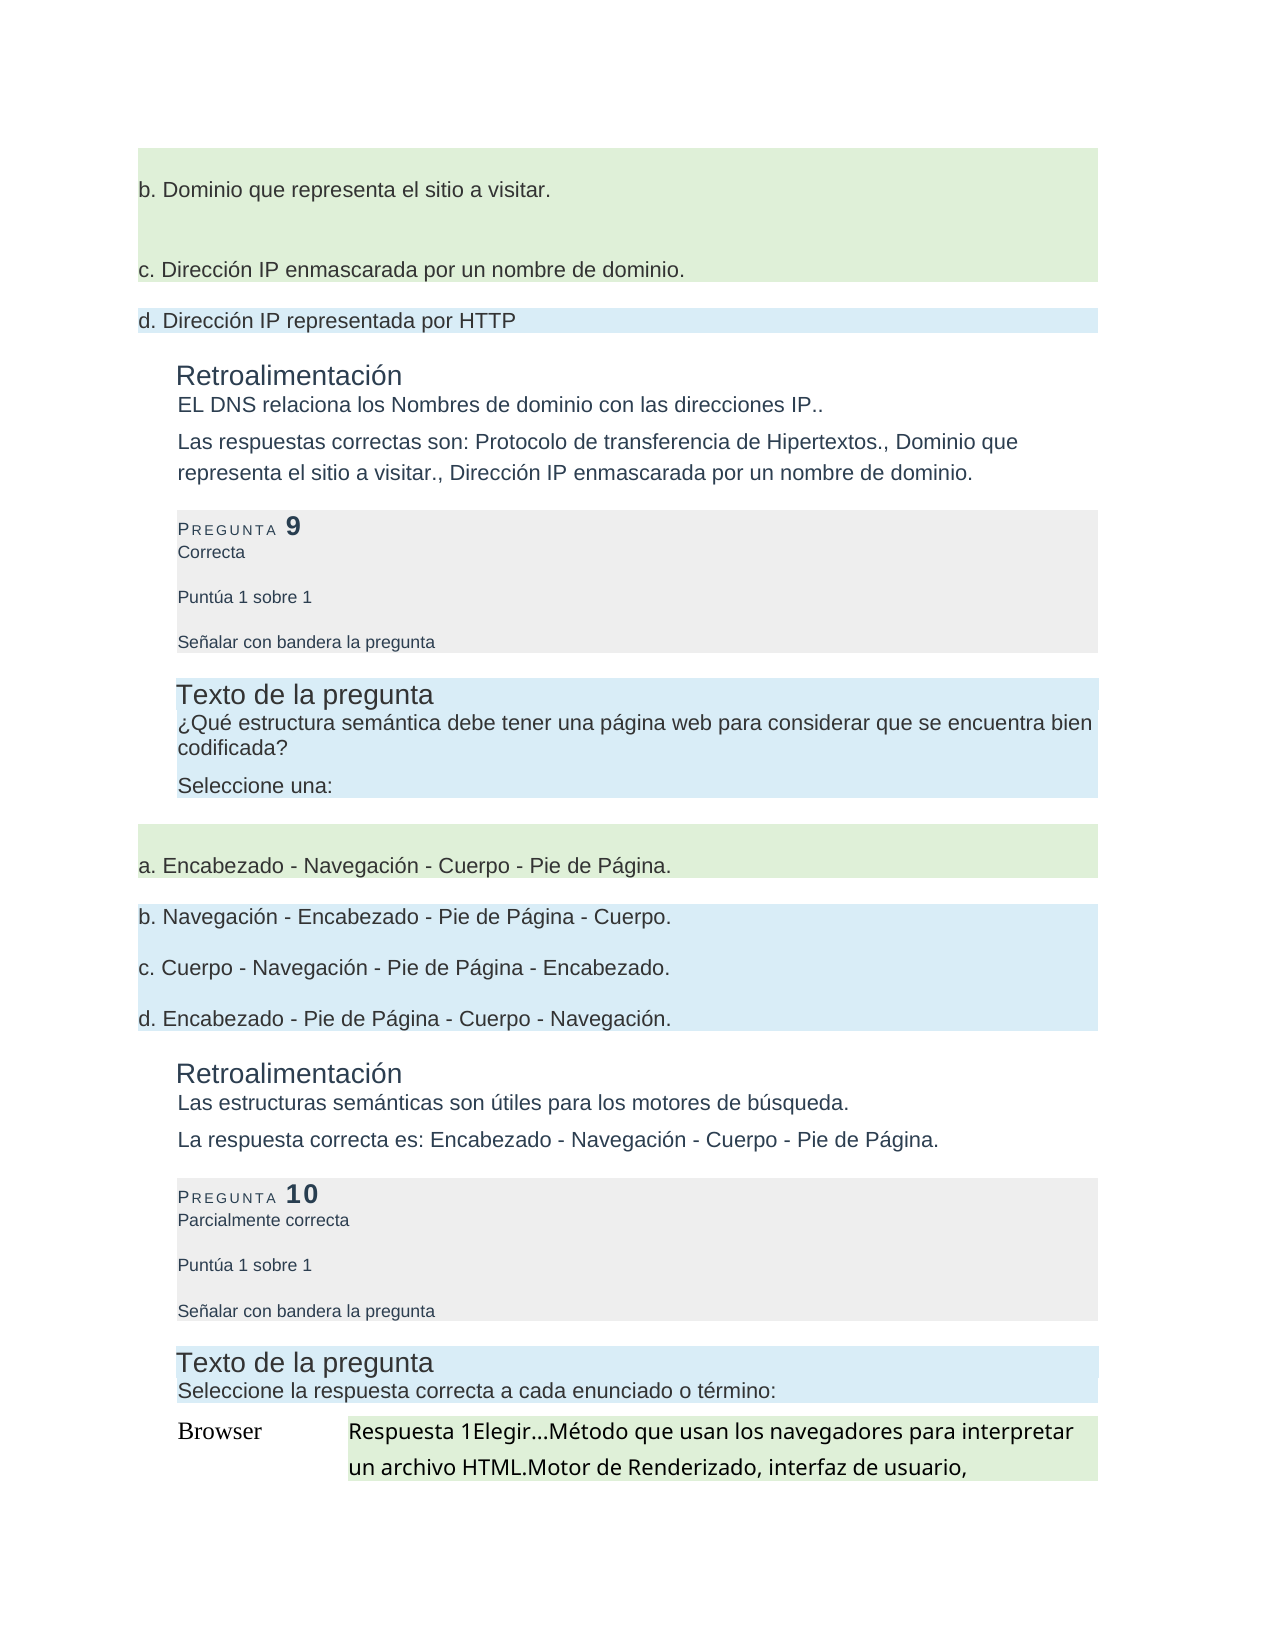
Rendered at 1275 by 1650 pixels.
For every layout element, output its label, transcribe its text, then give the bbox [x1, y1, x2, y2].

text c. Cuerpo - Navegación - Pie de Página - Encabezado. [138, 955, 1098, 980]
text Correcta [177, 542, 1098, 562]
text Seleccione la respuesta correcta a cada enunciado o término: [177, 1378, 1098, 1403]
text EL DNS relaciona los Nombres de dominio con las direcciones IP.. [177, 391, 1098, 417]
text c. Dirección IP enmascarada por un nombre de dominio. [138, 228, 1098, 282]
subtitle Retroalimentación [176, 1057, 1099, 1090]
text Señalar con bandera la pregunta [177, 1300, 1098, 1321]
table_header Browser [177, 1416, 348, 1481]
text La respuesta correcta es: Encabezado - Navegación - Cuerpo - Pie de Página. [177, 1127, 1098, 1153]
subtitle Texto de la pregunta [176, 1346, 1099, 1378]
subtitle Texto de la pregunta [176, 678, 1099, 710]
text Las respuestas correctas son: Protocolo de transferencia de Hipertextos., Dominio que representa el sitio a visitar., Dirección IP enmascarada por un nombre de dominio. [177, 429, 1098, 484]
subtitle Retroalimentación [176, 359, 1099, 391]
subtitle Pregunta 10 [177, 1178, 1098, 1210]
text b. Navegación - Encabezado - Pie de Página - Cuerpo. [138, 904, 1098, 929]
text b. Dominio que representa el sitio a visitar. [138, 148, 1098, 202]
text Señalar con bandera la pregunta [177, 632, 1098, 653]
text Seleccione una: [177, 773, 1098, 798]
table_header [348, 1416, 1098, 1481]
text d. Dirección IP representada por HTTP [138, 308, 1098, 333]
text a. Encabezado - Navegación - Cuerpo - Pie de Página. [138, 824, 1098, 878]
subtitle Pregunta 9 [177, 510, 1098, 542]
text Puntúa 1 sobre 1 [177, 587, 1098, 607]
text d. Encabezado - Pie de Página - Cuerpo - Navegación. [138, 1006, 1098, 1031]
text ¿Qué estructura semántica debe tener una página web para considerar que se encuentra bien codificada? [177, 710, 1098, 760]
text Puntúa 1 sobre 1 [177, 1255, 1098, 1275]
text Parcialmente correcta [177, 1210, 1098, 1230]
text Las estructuras semánticas son útiles para los motores de búsqueda. [177, 1090, 1098, 1115]
